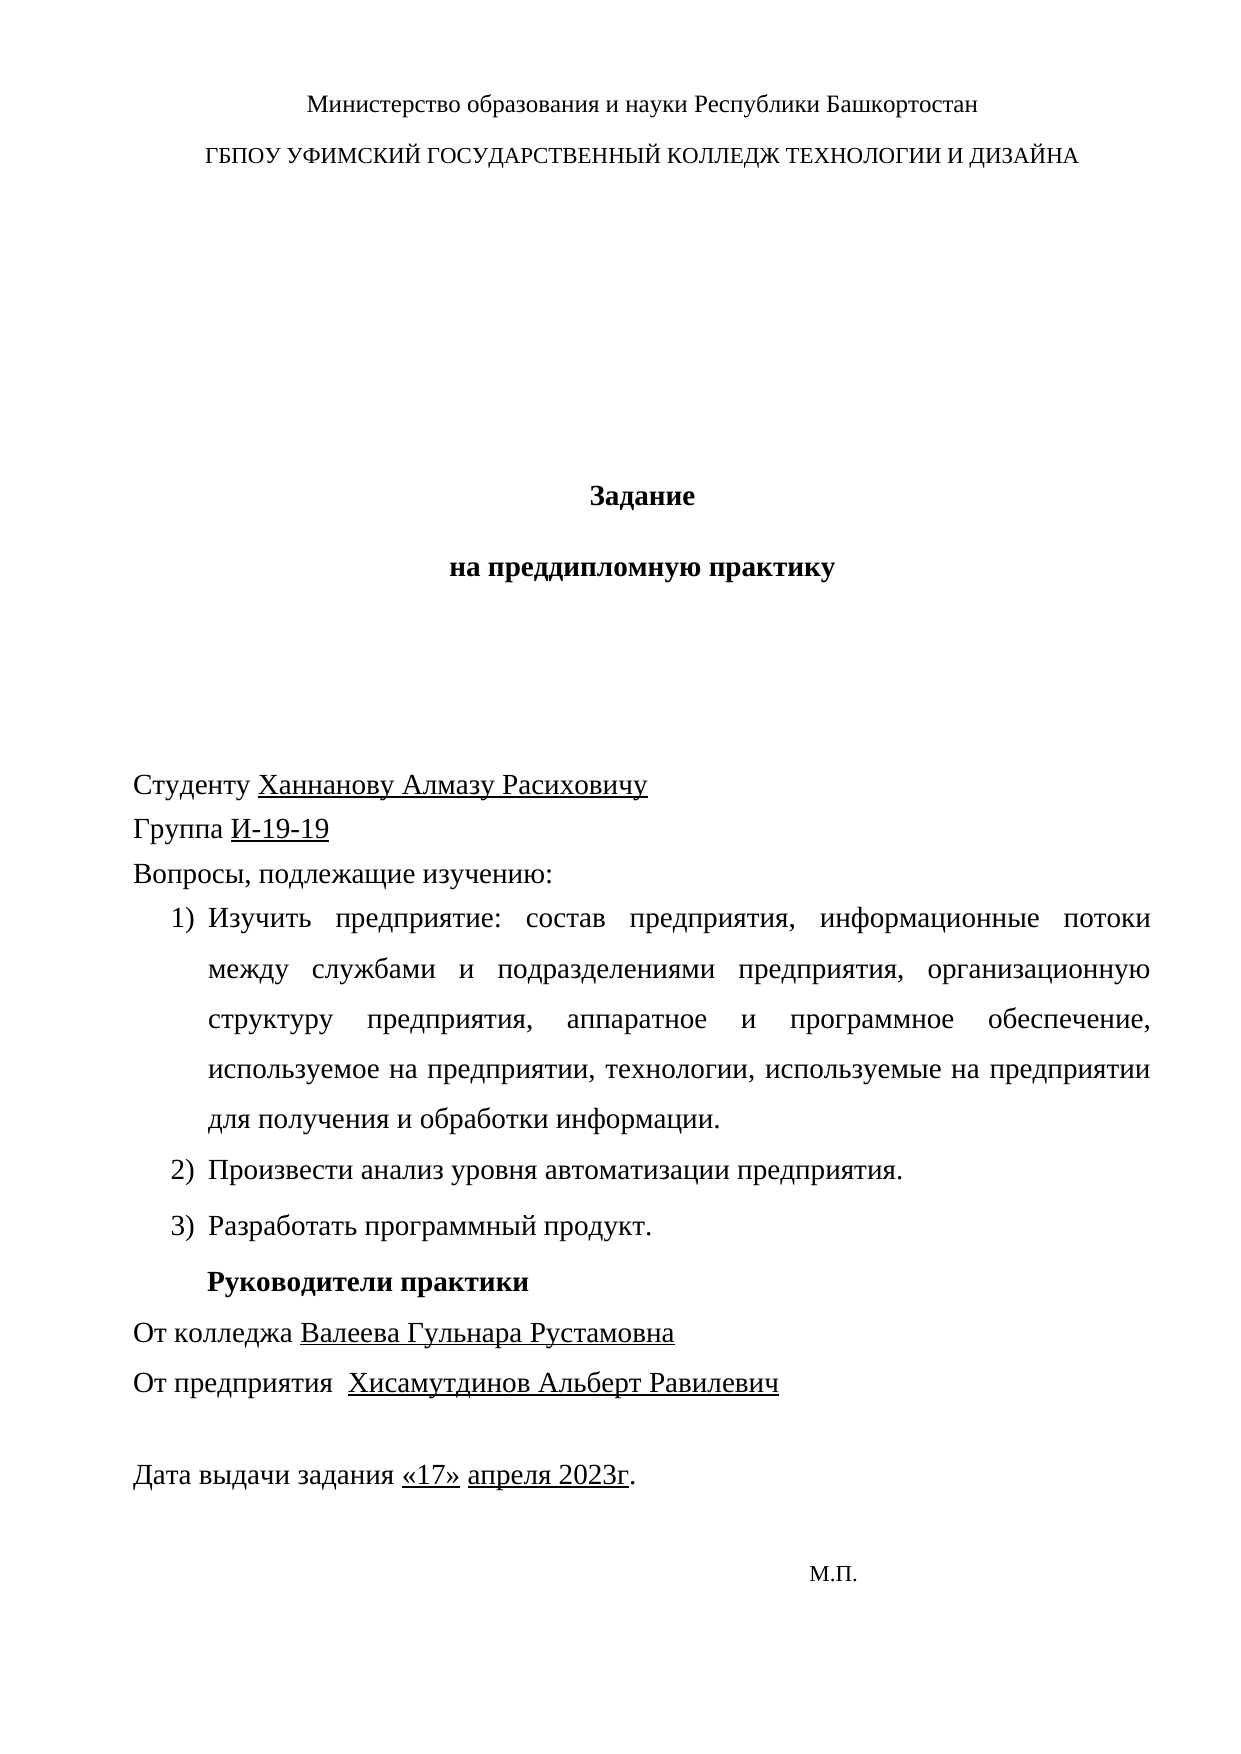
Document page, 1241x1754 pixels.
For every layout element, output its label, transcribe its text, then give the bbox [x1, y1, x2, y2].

text ГБПОУ УФИМСКИЙ ГОСУДАРСТВЕННЫЙ КОЛЛЕДЖ ТЕХНОЛОГИИ И ДИЗАЙНА [133, 142, 1152, 169]
text Студенту Ханнанову Алмазу Расиховичу [133, 767, 1152, 801]
text От предприятия Хисамутдинов Альберт Равилевич [133, 1365, 1152, 1399]
text Дата выдачи задания «17» апреля 2023г. [133, 1457, 1152, 1491]
text на преддипломную практику [133, 549, 1152, 583]
list Произвести анализ уровня автоматизации предприятия. [170, 1152, 1152, 1186]
text Министерство образования и науки Республики Башкортостан [133, 89, 1152, 117]
list Изучить предприятие: состав предприятия, информационные потоки между службами и подразделениями предприятия, организационную структуру предприятия, аппаратное и программное обеспечение, используемое на предприятии, технологии, используемые на предприятии для получения и обработки информации. [170, 900, 1152, 1135]
list Разработать программный продукт. [170, 1208, 1152, 1242]
text М.П. [133, 1560, 1152, 1587]
text Руководители практики [207, 1264, 1152, 1298]
text Задание [133, 478, 1152, 512]
text Группа И-19-19 [133, 811, 1152, 845]
text Вопросы, подлежащие изучению: [133, 856, 1152, 889]
text От колледжа Валеева Гульнара Рустамовна [133, 1315, 1152, 1348]
